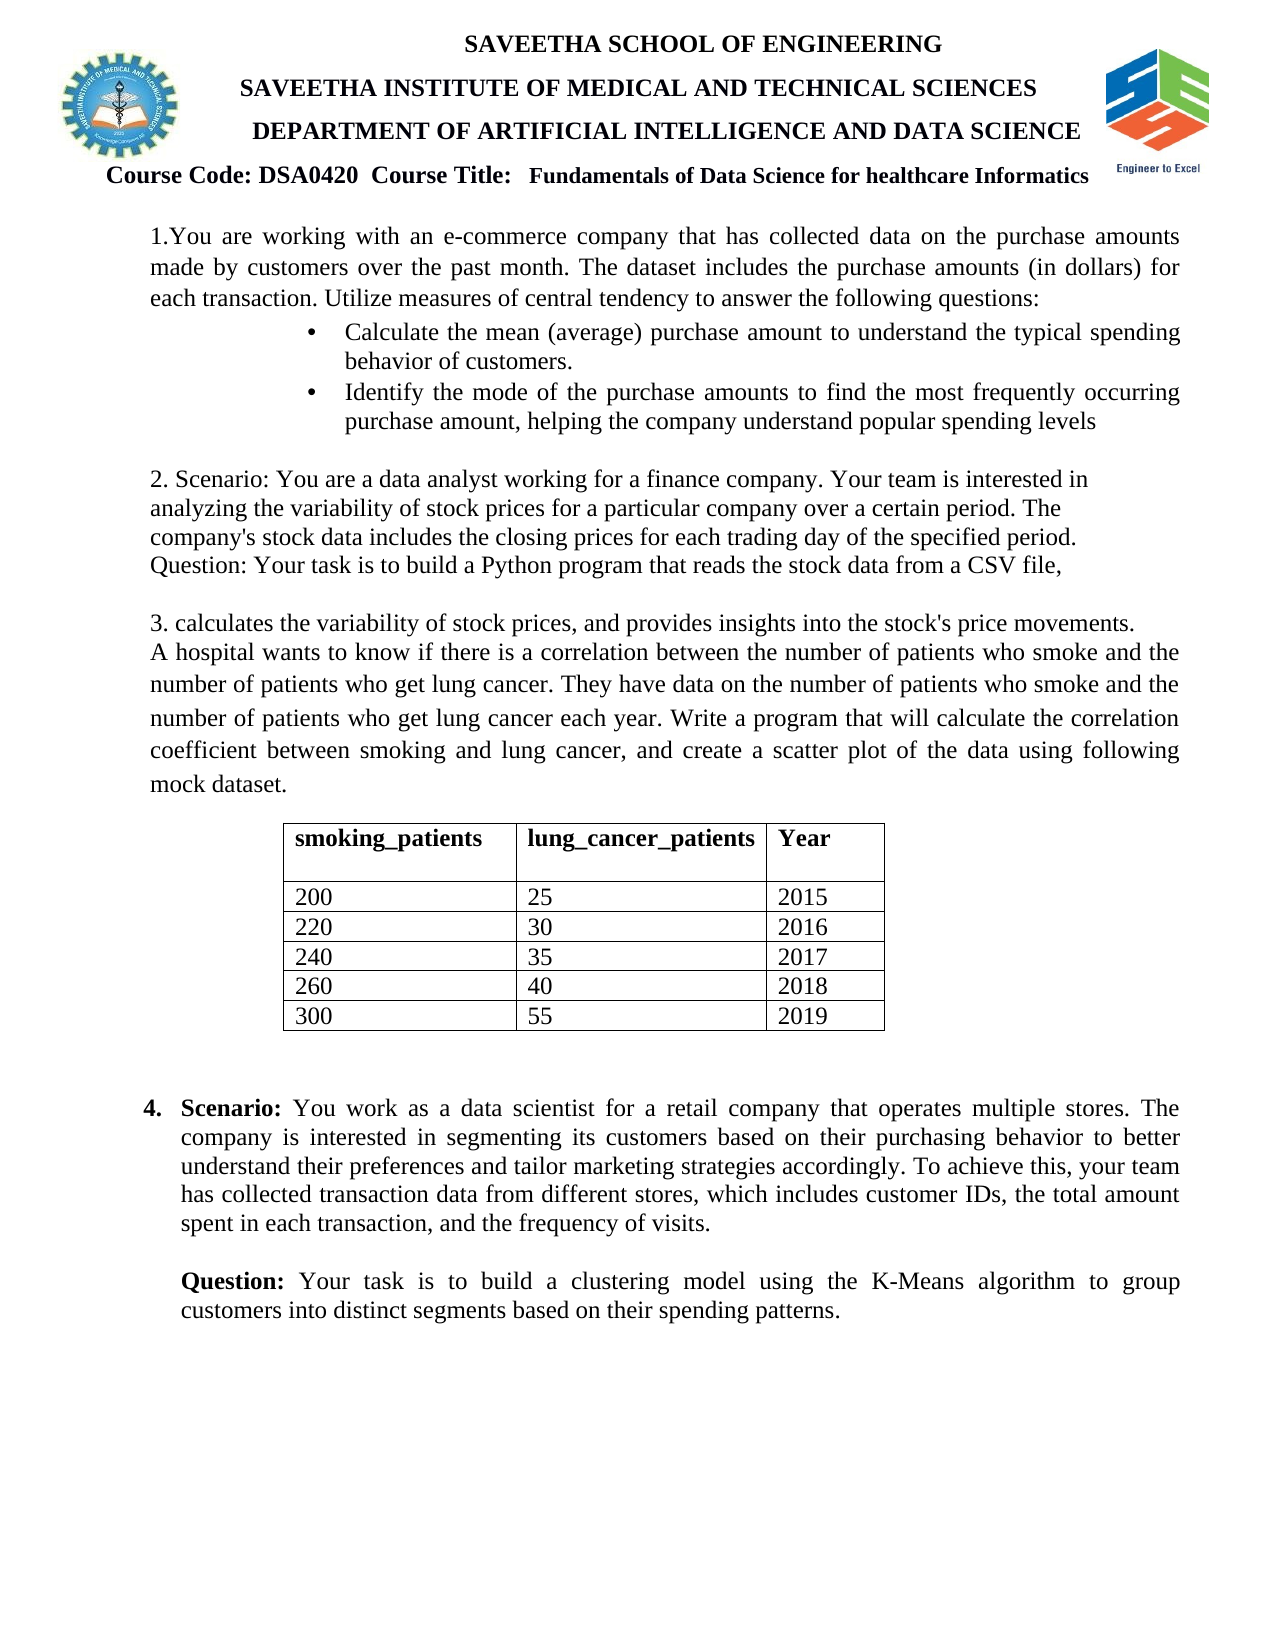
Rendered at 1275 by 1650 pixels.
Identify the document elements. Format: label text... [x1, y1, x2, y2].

list Calculate the mean (average) purchase amount to understand the typical spending behavior of customers. [307, 316, 1181, 375]
table_cell 35 [517, 942, 766, 970]
text A hospital wants to know if there is a correlation between the number of patients who smoke and the number of patients who get lung cancer. They have data on the number of patients who smoke and the number of patients who get lung cancer each year. Write a program that will calculate the correlation coefficient between smoking and lung cancer, and create a scatter plot of the data using following mock dataset. [150, 637, 1181, 797]
text Question: Your task is to build a Python program that reads the stock data from a CSV file, [150, 550, 1181, 579]
list Scenario: You work as a data scientist for a retail company that operates multiple stores. The company is interested in segmenting its customers based on their purchasing behavior to better understand their preferences and tailor marketing strategies accordingly. To achieve this, your team has collected transaction data from different stores, which includes customer IDs, the total amount spent in each transaction, and the frequency of visits. [143, 1093, 1181, 1237]
table_cell 2019 [767, 1001, 884, 1030]
table_cell 2016 [767, 912, 884, 941]
text company's stock data includes the closing prices for each trading day of the specified period. [150, 522, 1181, 550]
list 3. calculates the variability of stock prices, and provides insights into the stock's price movements. [150, 608, 1181, 637]
table_cell 25 [517, 882, 766, 911]
table_header lung_cancer_patients [517, 824, 766, 881]
table_cell 55 [517, 1001, 766, 1030]
table_cell 260 [284, 971, 516, 1000]
text analyzing the variability of stock prices for a particular company over a certain period. The [150, 493, 1181, 522]
picture [57, 49, 181, 162]
table_header Year [767, 824, 884, 881]
table_cell 2017 [767, 942, 884, 970]
table_cell 2015 [767, 882, 884, 911]
table_cell 30 [517, 912, 766, 941]
table_cell 220 [284, 912, 516, 941]
text 1.You are working with an e-commerce company that has collected data on the purchase amounts made by customers over the past month. The dataset includes the purchase amounts (in dollars) for each transaction. Utilize measures of central tendency to answer the following questions: [150, 221, 1181, 312]
text 2. Scenario: You are a data analyst working for a finance company. Your team is interested in [150, 464, 1181, 493]
list Identify the mode of the purchase amounts to find the most frequently occurring purchase amount, helping the company understand popular spending levels [307, 377, 1181, 435]
table_cell 240 [284, 942, 516, 970]
table_cell 40 [517, 971, 766, 1000]
table_cell 300 [284, 1001, 516, 1030]
table_cell 2018 [767, 971, 884, 1000]
picture [1106, 49, 1209, 174]
table_cell 200 [284, 882, 516, 911]
table_header smoking_patients [284, 824, 516, 881]
text Question: Your task is to build a clustering model using the K-Means algorithm to group customers into distinct segments based on their spending patterns. [181, 1266, 1181, 1324]
